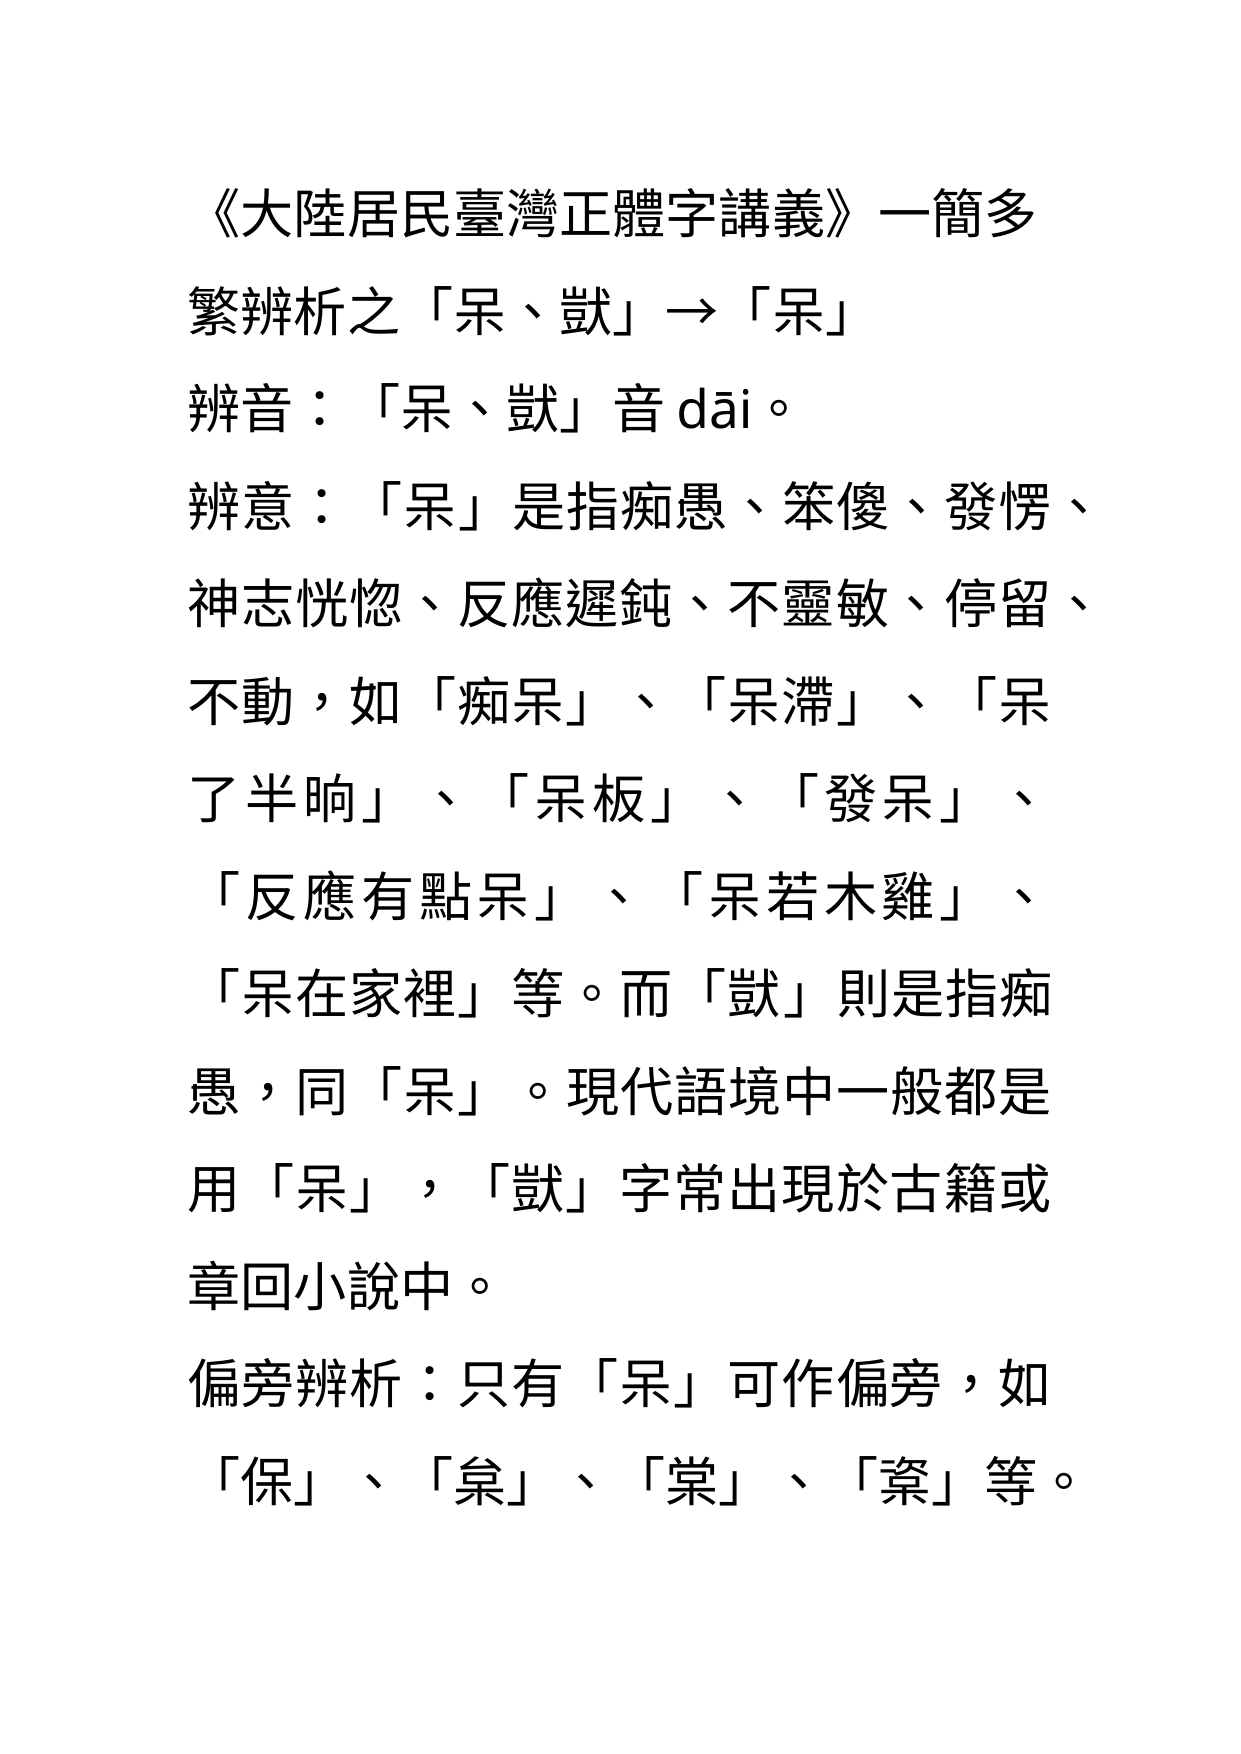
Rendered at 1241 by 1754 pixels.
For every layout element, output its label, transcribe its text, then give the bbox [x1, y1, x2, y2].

text 辨音：「呆、獃」音dāi。 [187, 357, 1053, 454]
text 《大陸居民臺灣正體字講義》一簡多繁辨析之「呆、獃」→「呆」 [187, 162, 1053, 357]
text 辨意：「呆」是指痴愚、笨傻、發愣、神志恍惚、反應遲鈍、不靈敏、停留、不動，如「痴呆」、「呆滯」、「呆了半晌」、「呆板」、「發呆」、「反應有點呆」、「呆若木雞」、「呆在家裡」等。而「獃」則是指痴愚，同「呆」。現代語境中一般都是用「呆」，「獃」字常出現於古籍或章回小說中。 [187, 454, 1053, 1332]
text 偏旁辨析：只有「呆」可作偏旁，如「保」、「枲」、「棠」、「楶」等。 [187, 1332, 1053, 1527]
